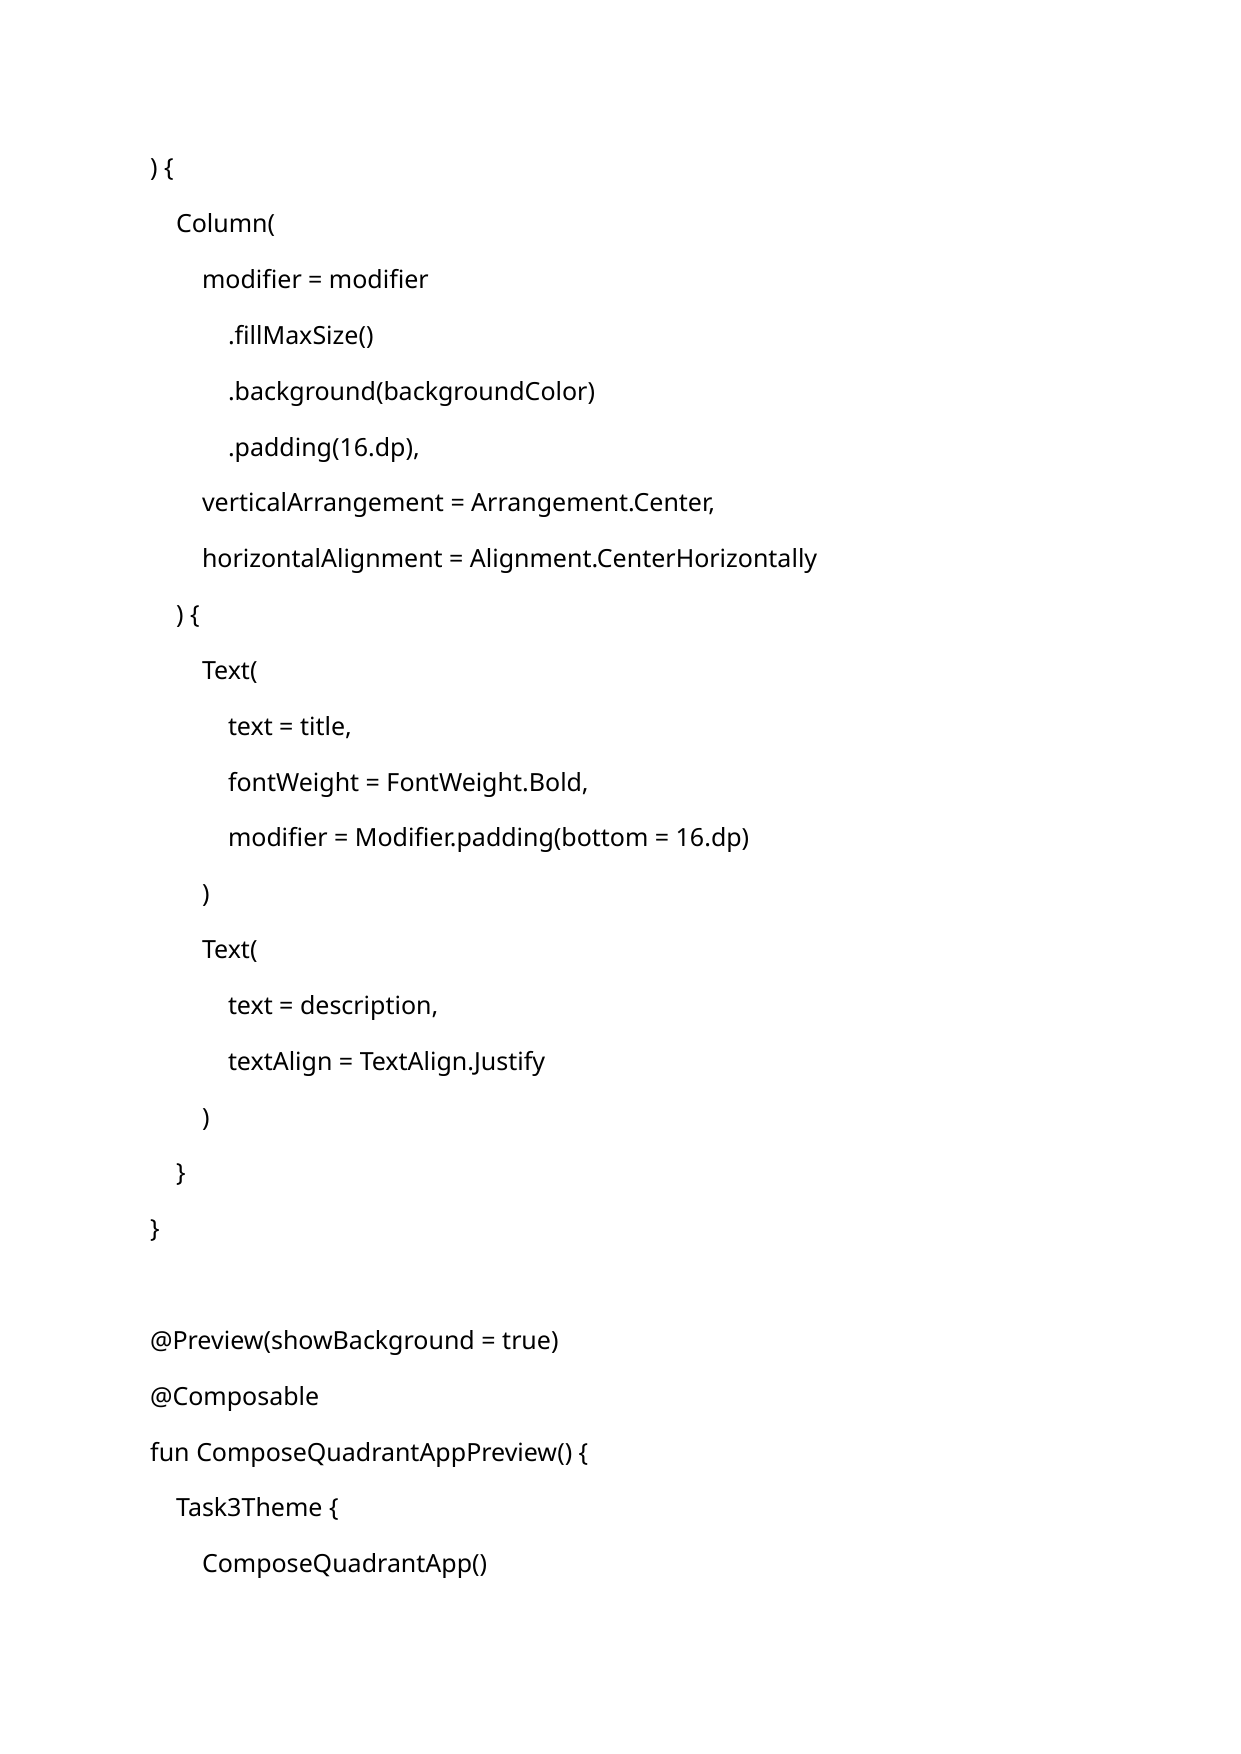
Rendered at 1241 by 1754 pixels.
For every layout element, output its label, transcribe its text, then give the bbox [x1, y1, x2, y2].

text fontWeight = FontWeight.Bold, [150, 764, 1090, 798]
text fun ComposeQuadrantAppPreview() { [150, 1434, 1090, 1468]
text @Composable [150, 1378, 1090, 1412]
text horizontalAlignment = Alignment.CenterHorizontally [150, 541, 1090, 575]
text Text( [150, 932, 1090, 966]
text Task3Theme { [150, 1490, 1090, 1524]
text ComposeQuadrantApp() [150, 1546, 1090, 1580]
text .background(backgroundColor) [150, 373, 1090, 407]
text @Preview(showBackground = true) [150, 1322, 1090, 1357]
text ) [150, 1099, 1090, 1133]
text text = description, [150, 987, 1090, 1022]
text ) { [150, 150, 1090, 184]
text ) [150, 876, 1090, 910]
text modifier = modifier [150, 262, 1090, 296]
text Text( [150, 652, 1090, 687]
text verticalArrangement = Arrangement.Center, [150, 485, 1090, 519]
text textAlign = TextAlign.Justify [150, 1043, 1090, 1077]
text .padding(16.dp), [150, 429, 1090, 463]
text } [150, 1211, 1090, 1245]
text } [150, 1155, 1090, 1189]
text ) { [150, 597, 1090, 631]
text Column( [150, 206, 1090, 240]
text .fillMaxSize() [150, 317, 1090, 352]
text modifier = Modifier.padding(bottom = 16.dp) [150, 820, 1090, 854]
text text = title, [150, 708, 1090, 742]
